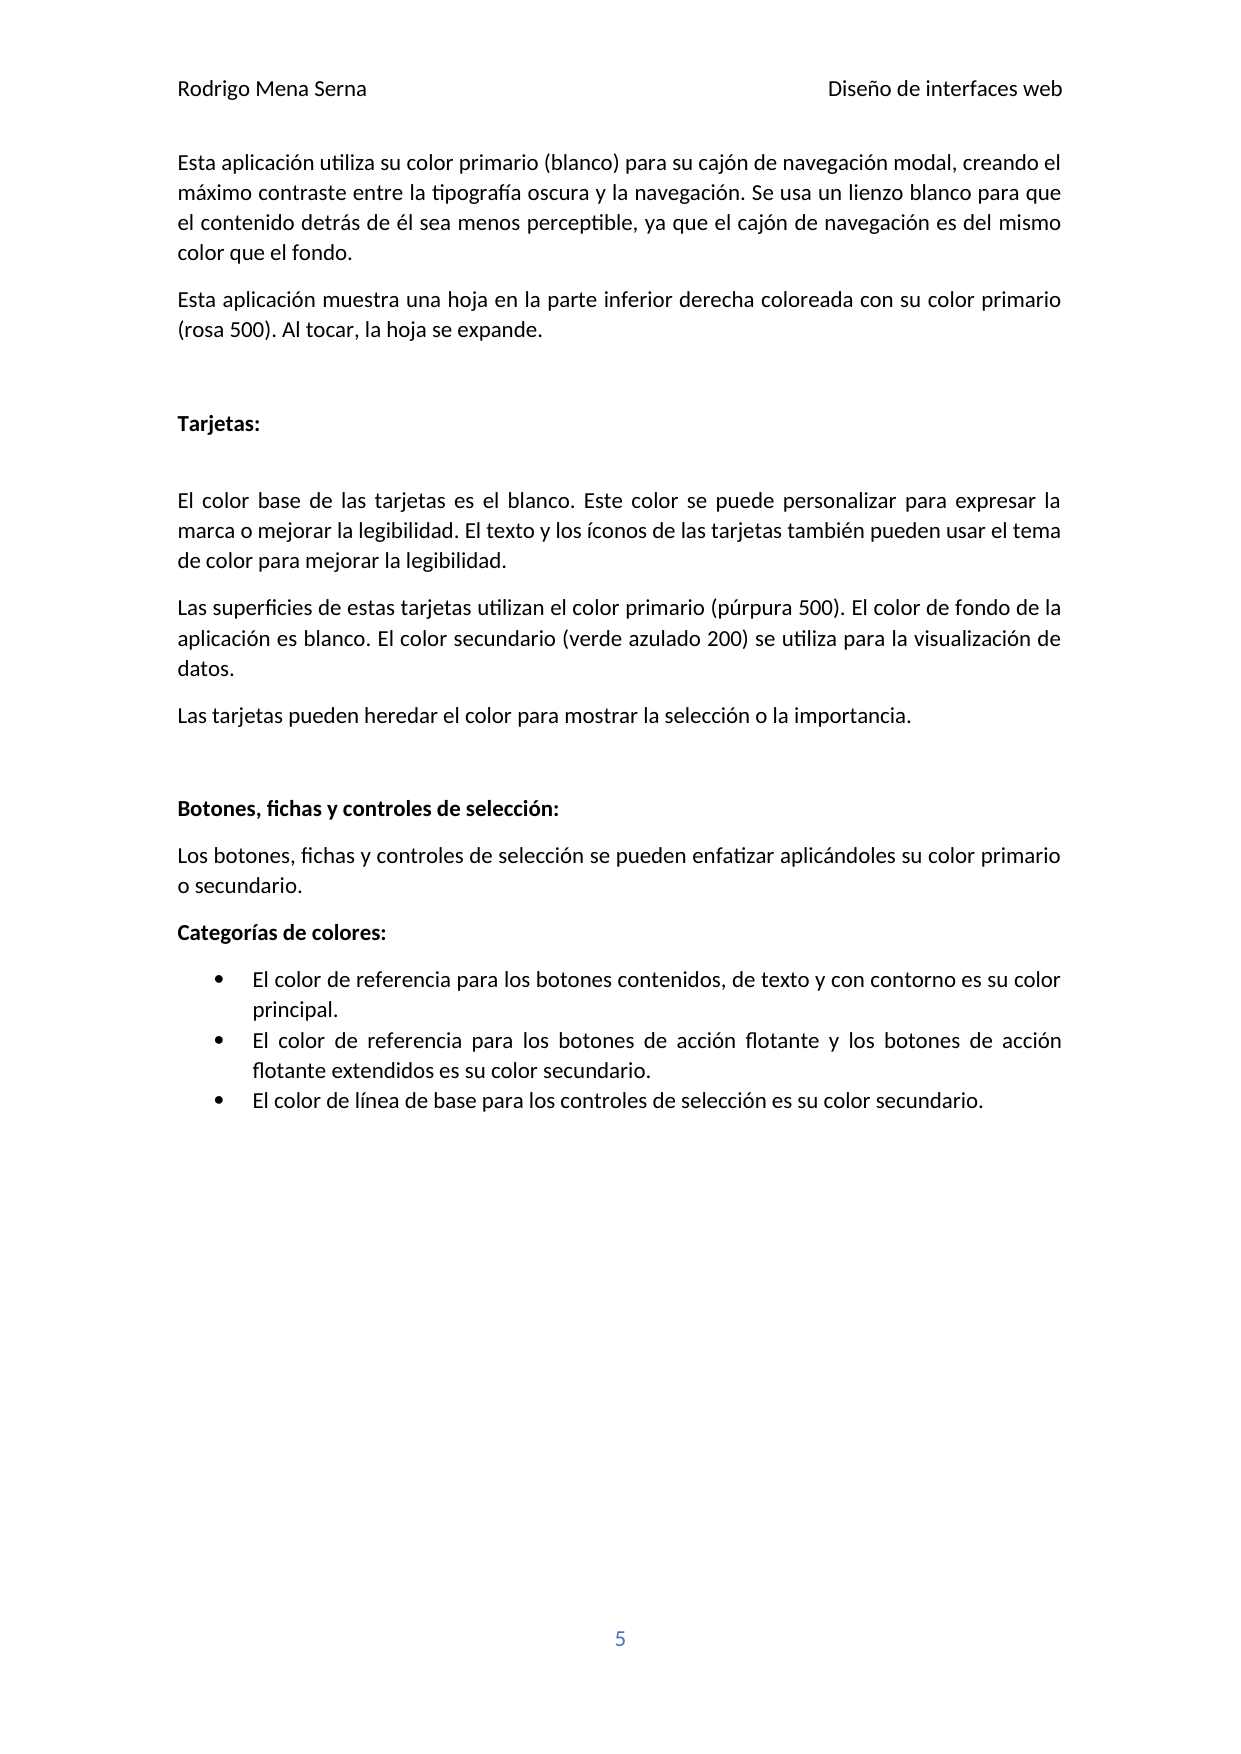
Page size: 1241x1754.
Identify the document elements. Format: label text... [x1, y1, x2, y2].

list El color de línea de base para los controles de selección es su color secundario. [215, 1086, 1063, 1114]
text Los botones, fichas y controles de selección se pueden enfatizar aplicándoles su color primario o secundario. [177, 841, 1063, 899]
text Las tarjetas pueden heredar el color para mostrar la selección o la importancia. [177, 701, 1063, 729]
text Categorías de colores: [177, 918, 1063, 946]
text El color base de las tarjetas es el blanco. Este color se puede personalizar para expresar la marca o mejorar la legibilidad. El texto y los íconos de las tarjetas también pueden usar el tema de color para mejorar la legibilidad. [177, 486, 1063, 574]
text Botones, fichas y controles de selección: [177, 794, 1063, 822]
text Esta aplicación muestra una hoja en la parte inferior derecha coloreada con su color primario (rosa 500). Al tocar, la hoja se expande. [177, 285, 1063, 343]
text Las superficies de estas tarjetas utilizan el color primario (púrpura 500). El color de fondo de la aplicación es blanco. El color secundario (verde azulado 200) se utiliza para la visualización de datos. [177, 593, 1063, 682]
list El color de referencia para los botones de acción flotante y los botones de acción flotante extendidos es su color secundario. [215, 1026, 1063, 1084]
list El color de referencia para los botones contenidos, de texto y con contorno es su color principal. [215, 965, 1063, 1023]
text Esta aplicación utiliza su color primario (blanco) para su cajón de navegación modal, creando el máximo contraste entre la tipografía oscura y la navegación. Se usa un lienzo blanco para que el contenido detrás de él sea menos perceptible, ya que el cajón de navegación es del mismo color que el fondo. [177, 148, 1063, 266]
text Tarjetas: [177, 409, 1063, 467]
